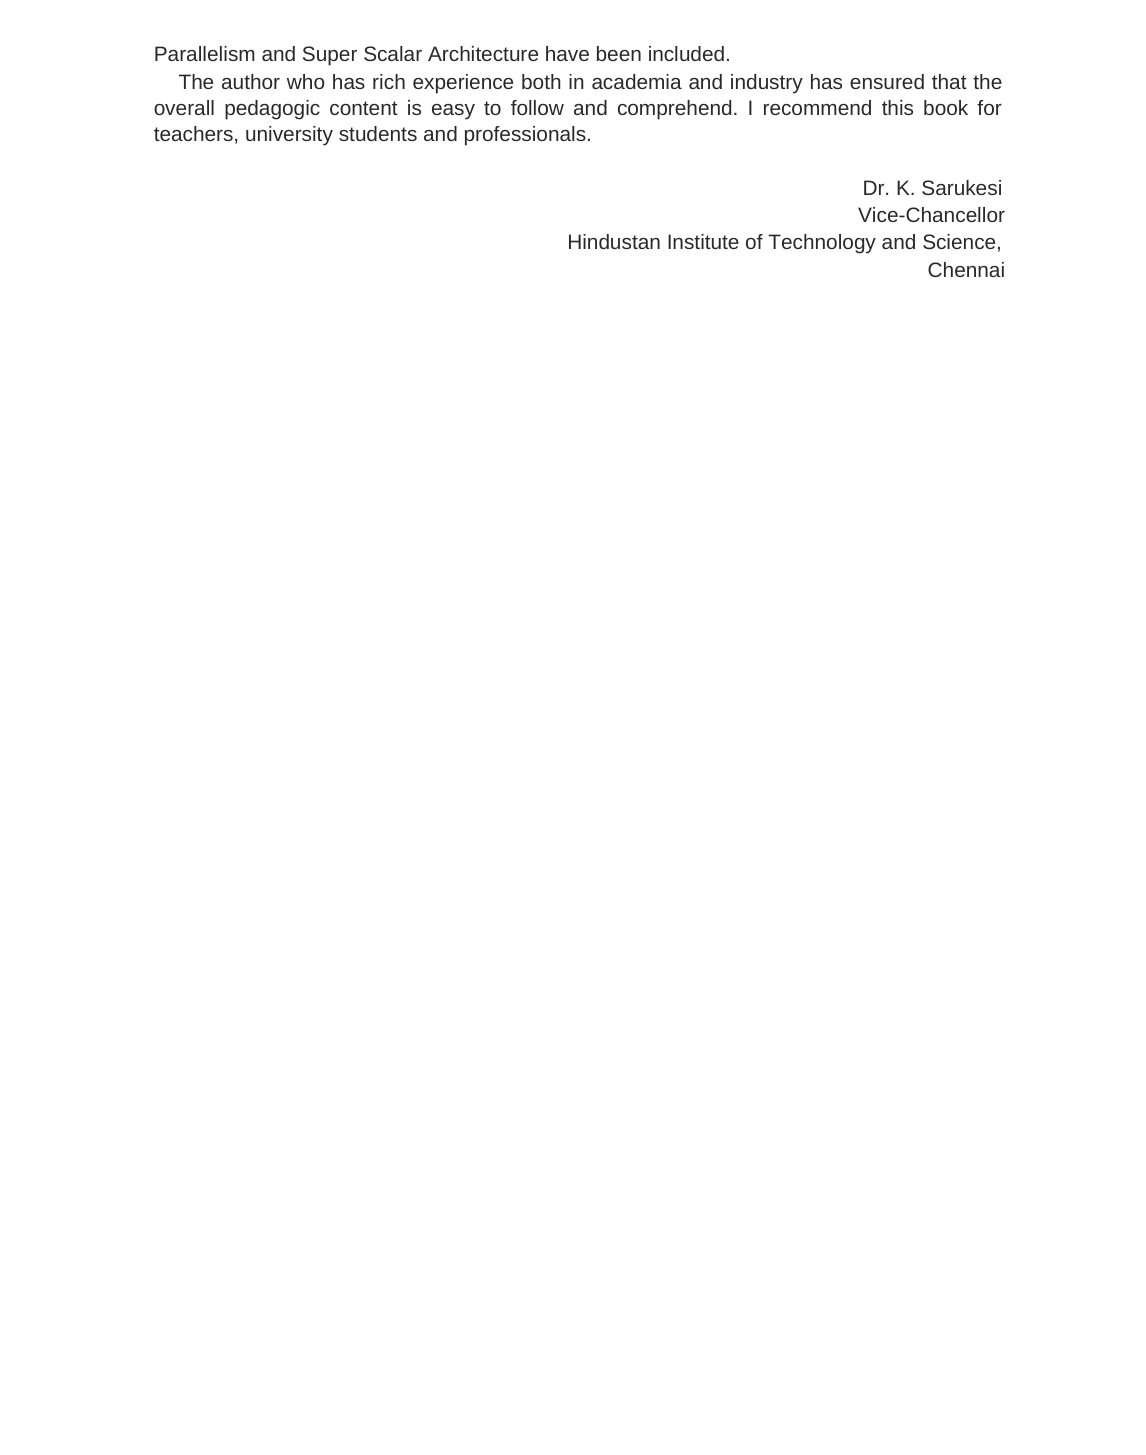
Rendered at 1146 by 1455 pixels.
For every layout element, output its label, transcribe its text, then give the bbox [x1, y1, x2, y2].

text Vice-Chancellor [0, 203, 1005, 227]
text Chennai [0, 258, 1005, 282]
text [154, 42, 1002, 66]
text The author who has rich experience both in academia and industry has ensured that the overall pedagogic content is easy to follow and comprehend. I recommend this book for teachers, university students and professionals. [153, 69, 1003, 146]
text Dr. K. Sarukesi [0, 175, 1002, 199]
text Hindustan Institute of Technology and Science, [0, 230, 1002, 254]
